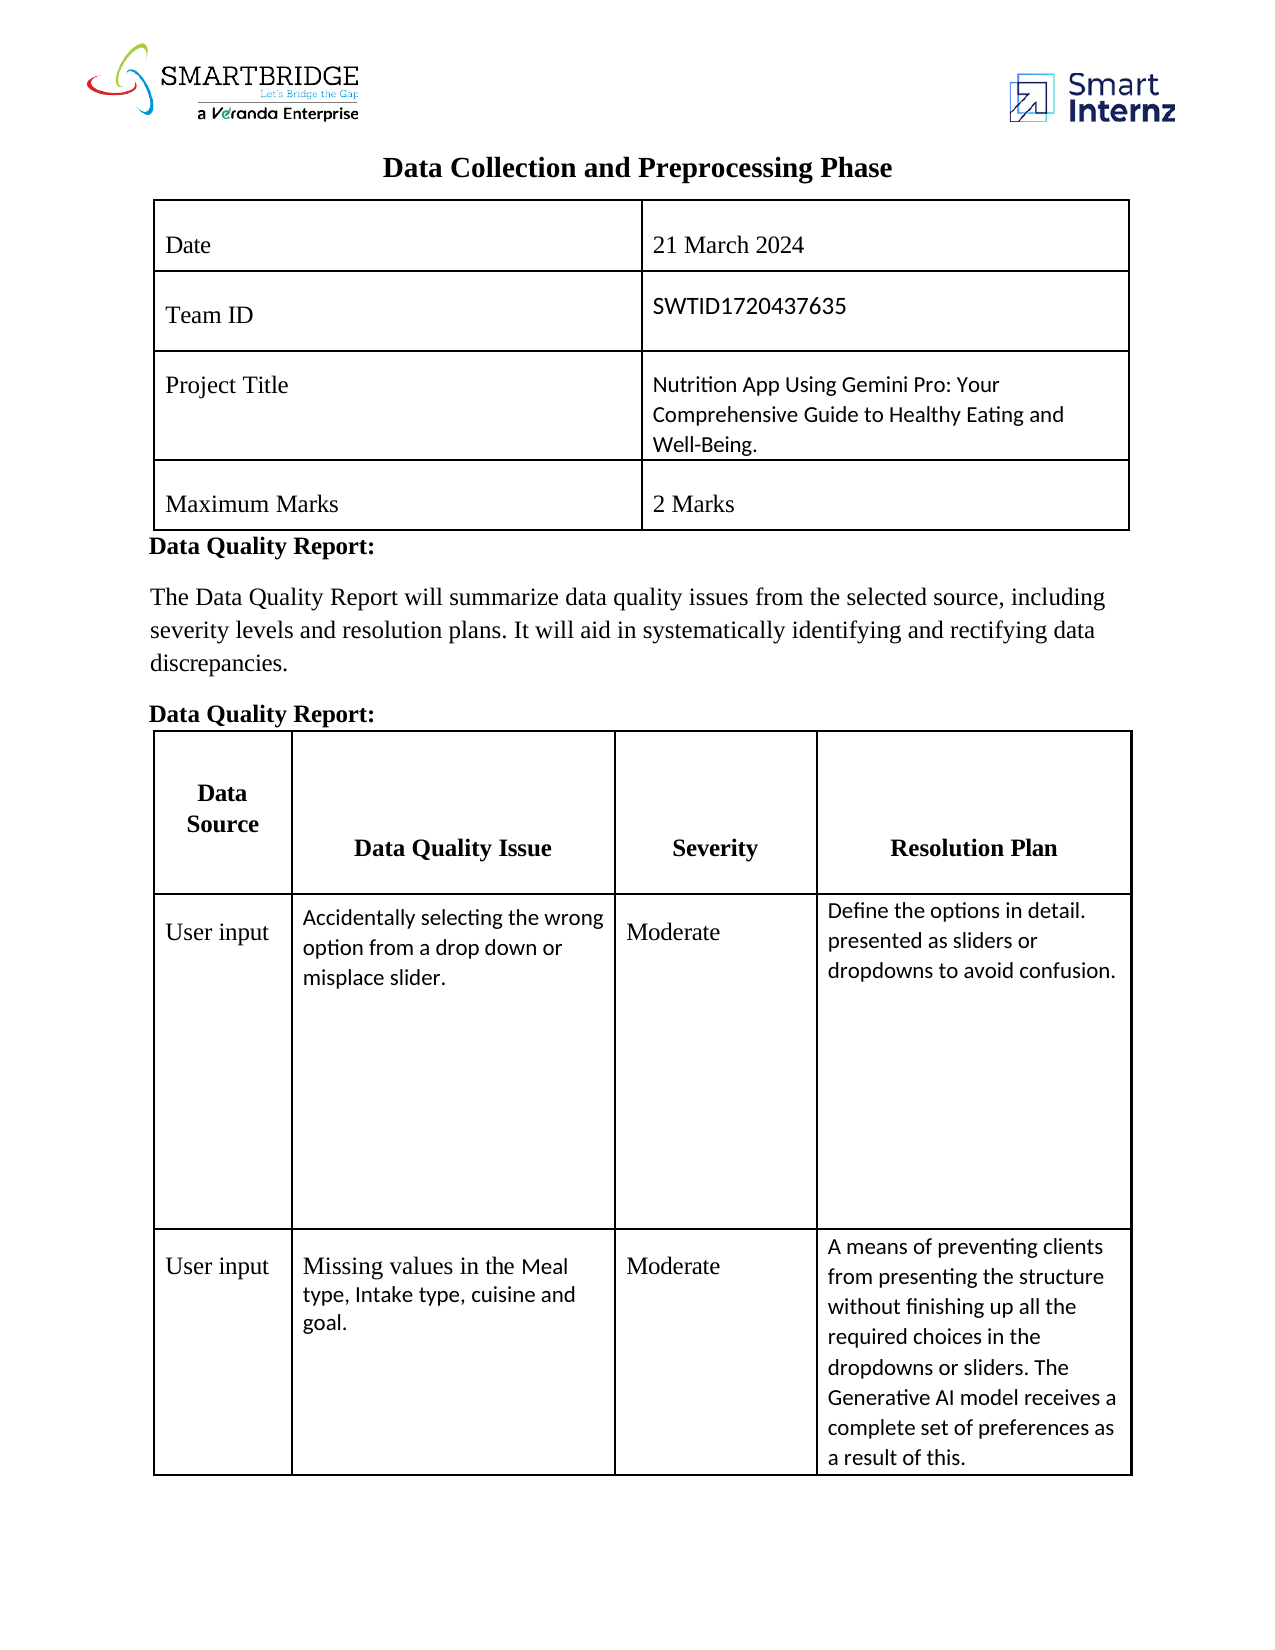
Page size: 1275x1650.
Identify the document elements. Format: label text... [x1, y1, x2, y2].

table_cell 2 Marks [643, 461, 1128, 529]
table_cell Moderate [616, 895, 816, 1227]
table_header Resolution Plan [818, 732, 1130, 893]
title Data Collection and Preprocessing Phase [88, 150, 1187, 183]
table_cell Define the options in detail. presented as sliders or dropdowns to avoid confusion. [818, 895, 1130, 1227]
text The Data Quality Report will summarize data quality issues from the selected source, including severity levels and resolution plans. It will aid in systematically identifying and rectifying data discrepancies. [150, 582, 1178, 677]
table_cell Team ID [155, 272, 641, 349]
table_cell Missing values in the Meal type, Intake type, cuisine and goal. [293, 1230, 614, 1473]
table_cell SWTID1720437635 [643, 272, 1128, 349]
table_cell User input [155, 1230, 291, 1473]
picture [1009, 73, 1175, 122]
table_header Date [155, 201, 641, 270]
picture [87, 43, 359, 122]
table_header Data Quality Issue [293, 732, 614, 893]
text Data Quality Report: [148, 531, 1187, 560]
table_header 21 March 2024 [643, 201, 1128, 270]
table_cell Nutrition App Using Gemini Pro: Your Comprehensive Guide to Healthy Eating and Well-Being. [643, 352, 1128, 458]
table_cell Project Title [155, 352, 641, 458]
table_cell Accidentally selecting the wrong option from a drop down or misplace slider. [293, 895, 614, 1227]
table_cell Moderate [616, 1230, 816, 1473]
table_cell A means of preventing clients from presenting the structure without finishing up all the required choices in the dropdowns or sliders. The Generative AI model receives a complete set of preferences as a result of this. [818, 1230, 1130, 1473]
table_header Data Source [155, 732, 291, 893]
text Data Quality Report: [148, 699, 1187, 728]
table_cell Maximum Marks [155, 461, 641, 529]
table_cell User input [155, 895, 291, 1227]
table_header Severity [616, 732, 816, 893]
